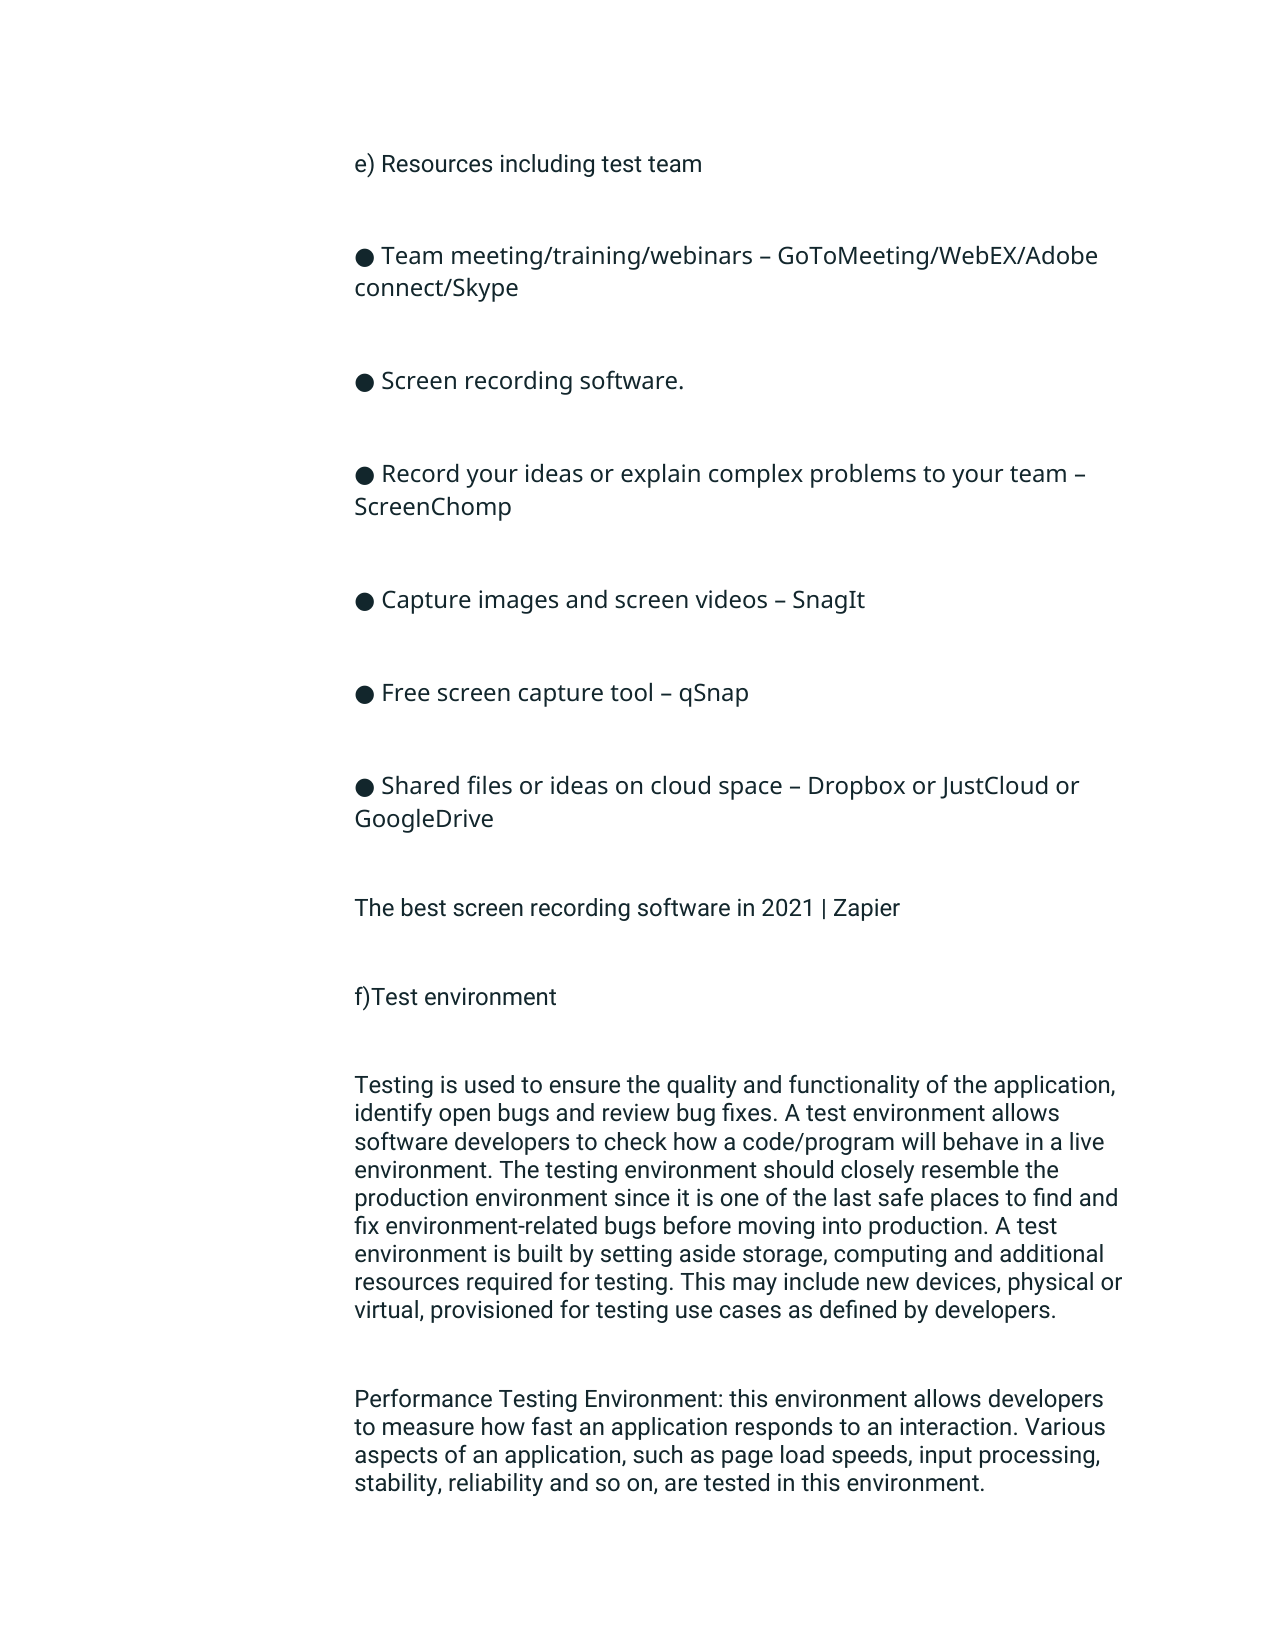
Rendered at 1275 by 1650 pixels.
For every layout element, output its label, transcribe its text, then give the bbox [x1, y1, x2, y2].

text The best screen recording software in 2021 | Zapier [354, 894, 1125, 923]
text ● Record your ideas or explain complex problems to your team – ScreenChomp [354, 457, 1125, 522]
text Testing is used to ensure the quality and functionality of the application, identify open bugs and review bug fixes. A test environment allows software developers to check how a code/program will behave in a live environment. The testing environment should closely resemble the production environment since it is one of the last safe places to find and fix environment-related bugs before moving into production. A test environment is built by setting aside storage, computing and additional resources required for testing. This may include new devices, physical or virtual, provisioned for testing use cases as defined by developers. [354, 1072, 1125, 1325]
text f)Test environment [354, 983, 1125, 1011]
text Performance Testing Environment: this environment allows developers to measure how fast an application responds to an interaction. Various aspects of an application, such as page load speeds, input processing, stability, reliability and so on, are tested in this environment. [354, 1385, 1125, 1498]
text e) Resources including test team [354, 150, 1125, 178]
text ● Capture images and screen videos – SnagIt [354, 583, 1125, 615]
text ● Shared files or ideas on cloud space – Dropbox or JustCloud or GoogleDrive [354, 769, 1125, 834]
text ● Free screen capture tool – qSnap [354, 676, 1125, 708]
text ● Screen recording software. [354, 364, 1125, 397]
text ● Team meeting/training/webinars – GoToMeeting/WebEX/Adobe connect/Skype [354, 238, 1125, 304]
